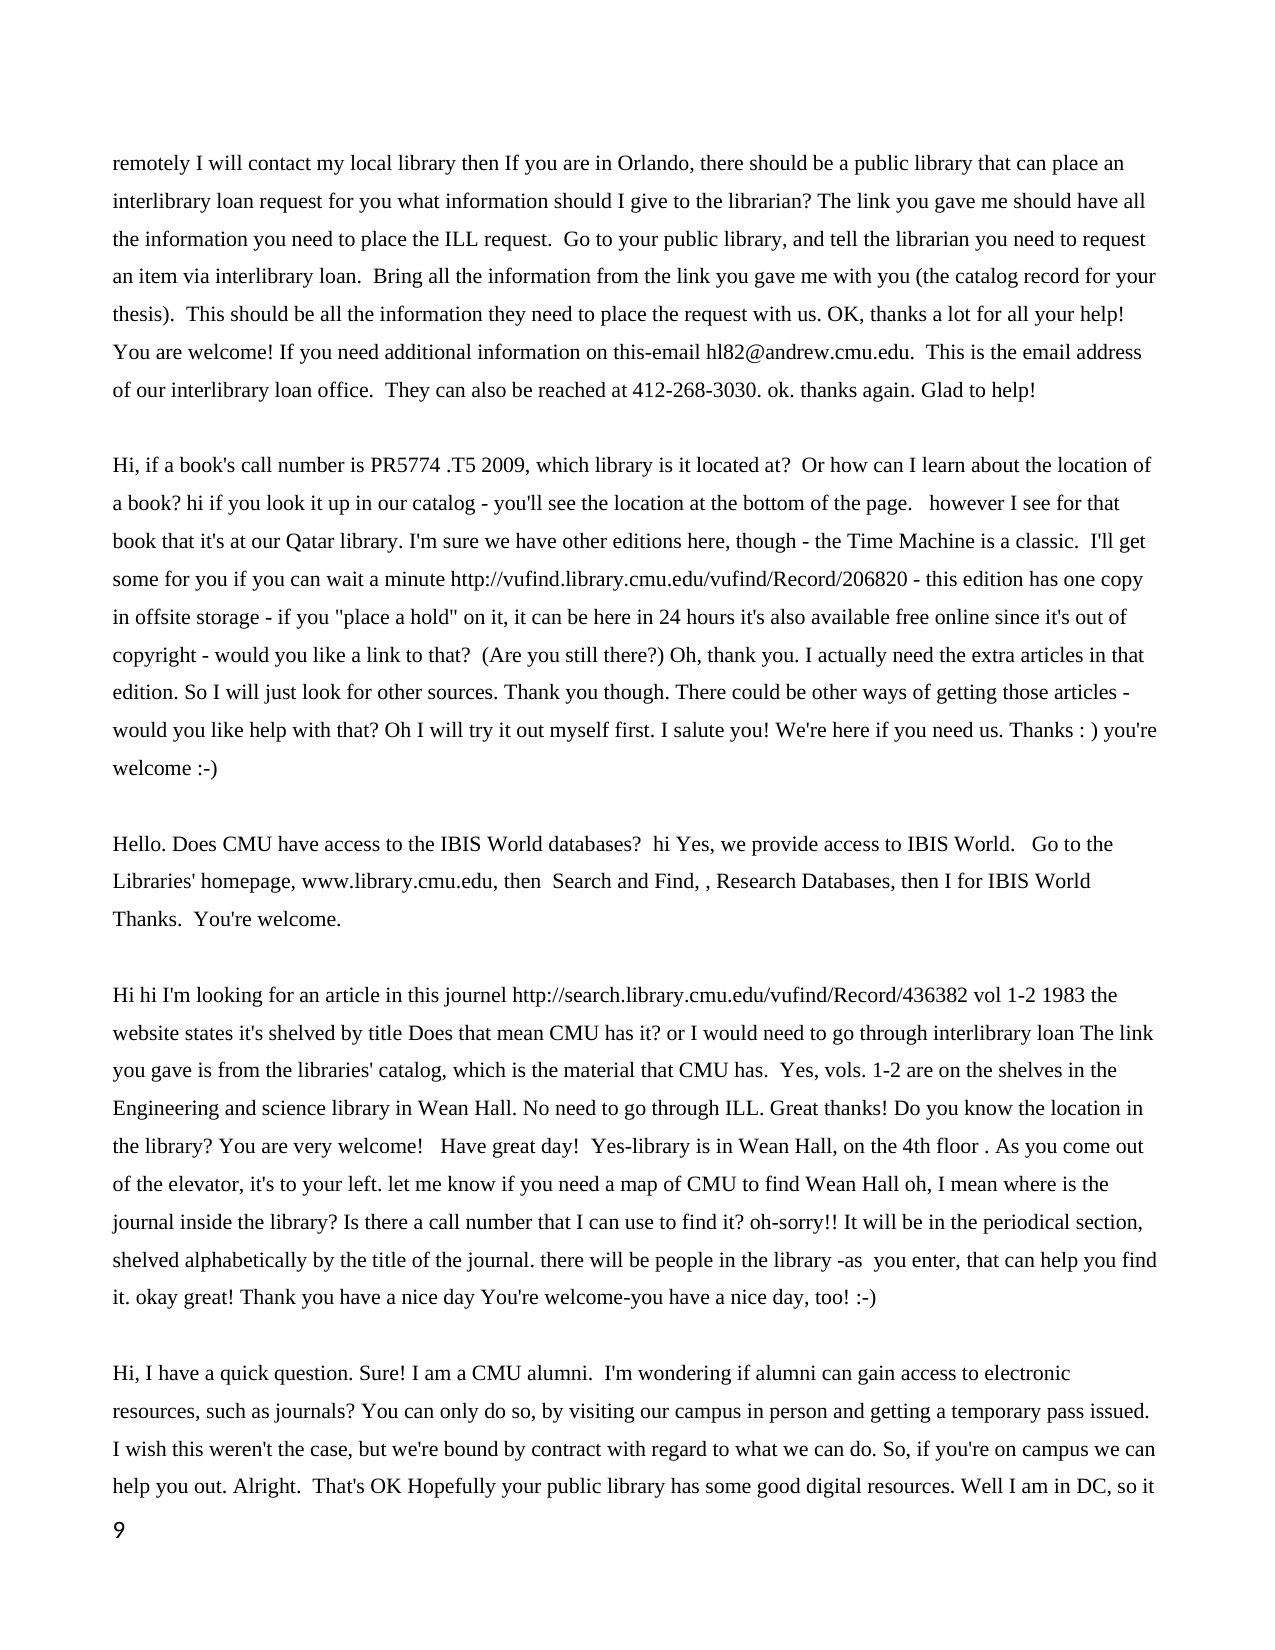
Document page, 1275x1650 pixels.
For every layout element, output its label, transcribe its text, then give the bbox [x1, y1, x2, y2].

text Hello. Does CMU have access to the IBIS World databases? hi Yes, we provide access to IBIS World. Go to the Libraries' homepage, www.library.cmu.edu, then Search and Find, , Research Databases, then I for IBIS World Thanks. You're welcome. [112, 831, 1163, 931]
text Hi, if a book's call number is PR5774 .T5 2009, which library is it located at? Or how can I learn about the location of a book? hi if you look it up in our catalog - you'll see the location at the bottom of the page. however I see for that book that it's at our Qatar library. I'm sure we have other editions here, though - the Time Machine is a classic. I'll get some for you if you can wait a minute http://vufind.library.cmu.edu/vufind/Record/206820 - this edition has one copy in offsite storage - if you "place a hold" on it, it can be here in 24 hours it's also available free online since it's out of copyright - would you like a link to that? (Are you still there?) Oh, thank you. I actually need the extra articles in that edition. So I will just look for other sources. Thank you though. There could be other ways of getting those articles - would you like help with that? Oh I will try it out myself first. I salute you! We're here if you need us. Thanks : ) you're welcome :-) [112, 452, 1163, 780]
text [112, 1360, 1163, 1499]
text Hi hi I'm looking for an article in this journel http://search.library.cmu.edu/vufind/Record/436382 vol 1-2 1983 the website states it's shelved by title Does that mean CMU has it? or I would need to go through interlibrary loan The link you gave is from the libraries' catalog, which is the material that CMU has. Yes, vols. 1-2 are on the shelves in the Engineering and science library in Wean Hall. No need to go through ILL. Great thanks! Do you know the location in the library? You are very welcome! Have great day! Yes-library is in Wean Hall, on the 4th floor . As you come out of the elevator, it's to your left. let me know if you need a map of CMU to find Wean Hall oh, I mean where is the journal inside the library? Is there a call number that I can use to find it? oh-sorry!! It will be in the periodical section, shelved alphabetically by the title of the journal. there will be people in the library -as you enter, that can help you find it. okay great! Thank you have a nice day You're welcome-you have a nice day, too! :-) [112, 982, 1163, 1309]
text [112, 150, 1163, 402]
